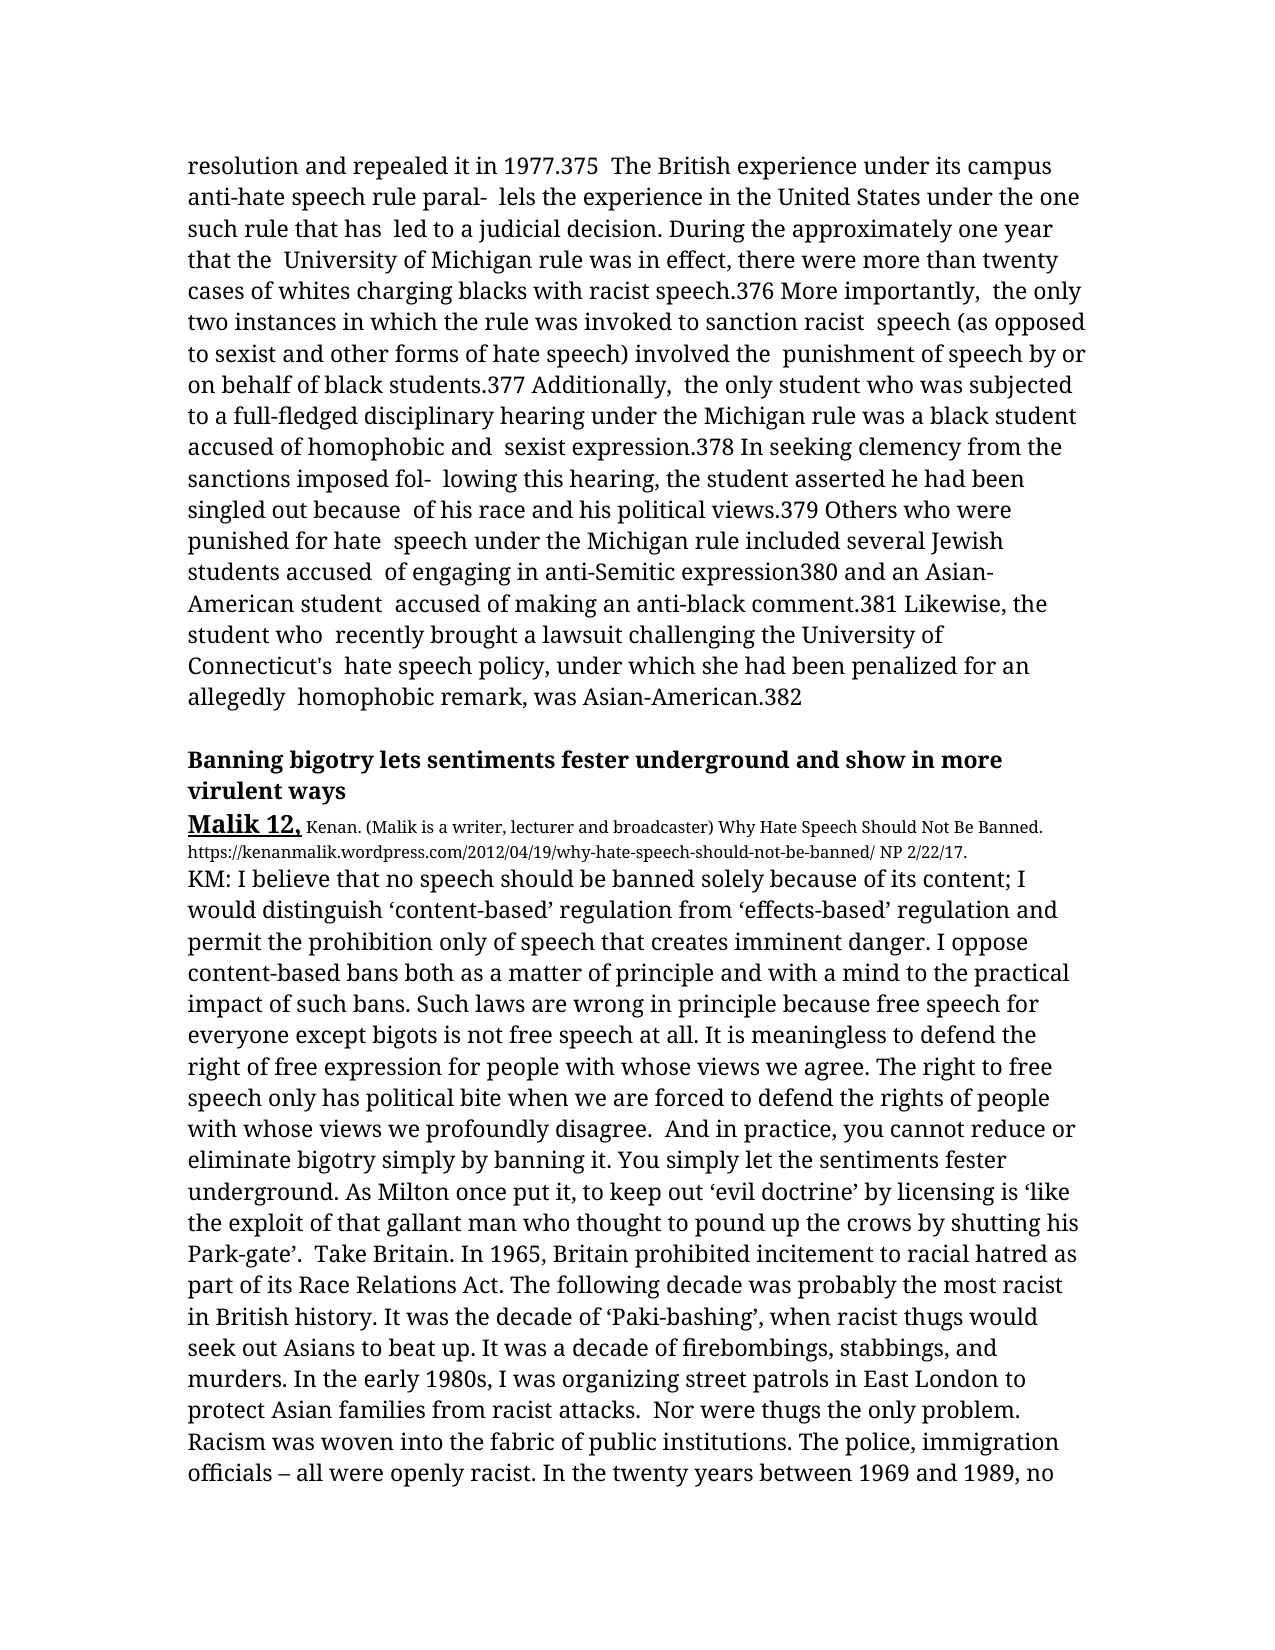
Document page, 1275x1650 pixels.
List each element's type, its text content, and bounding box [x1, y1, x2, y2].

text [187, 863, 1087, 1488]
text Malik 12, Kenan. (Malik is a writer, lecturer and broadcaster) Why Hate Speech Should Not Be Banned. https://kenanmalik.wordpress.com/2012/04/19/why-hate-speech-should-not-be-banned/ NP 2/22/17. [187, 806, 1087, 863]
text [187, 150, 1087, 712]
subtitle Banning bigotry lets sentiments fester underground and show in more virulent ways [187, 744, 1087, 806]
